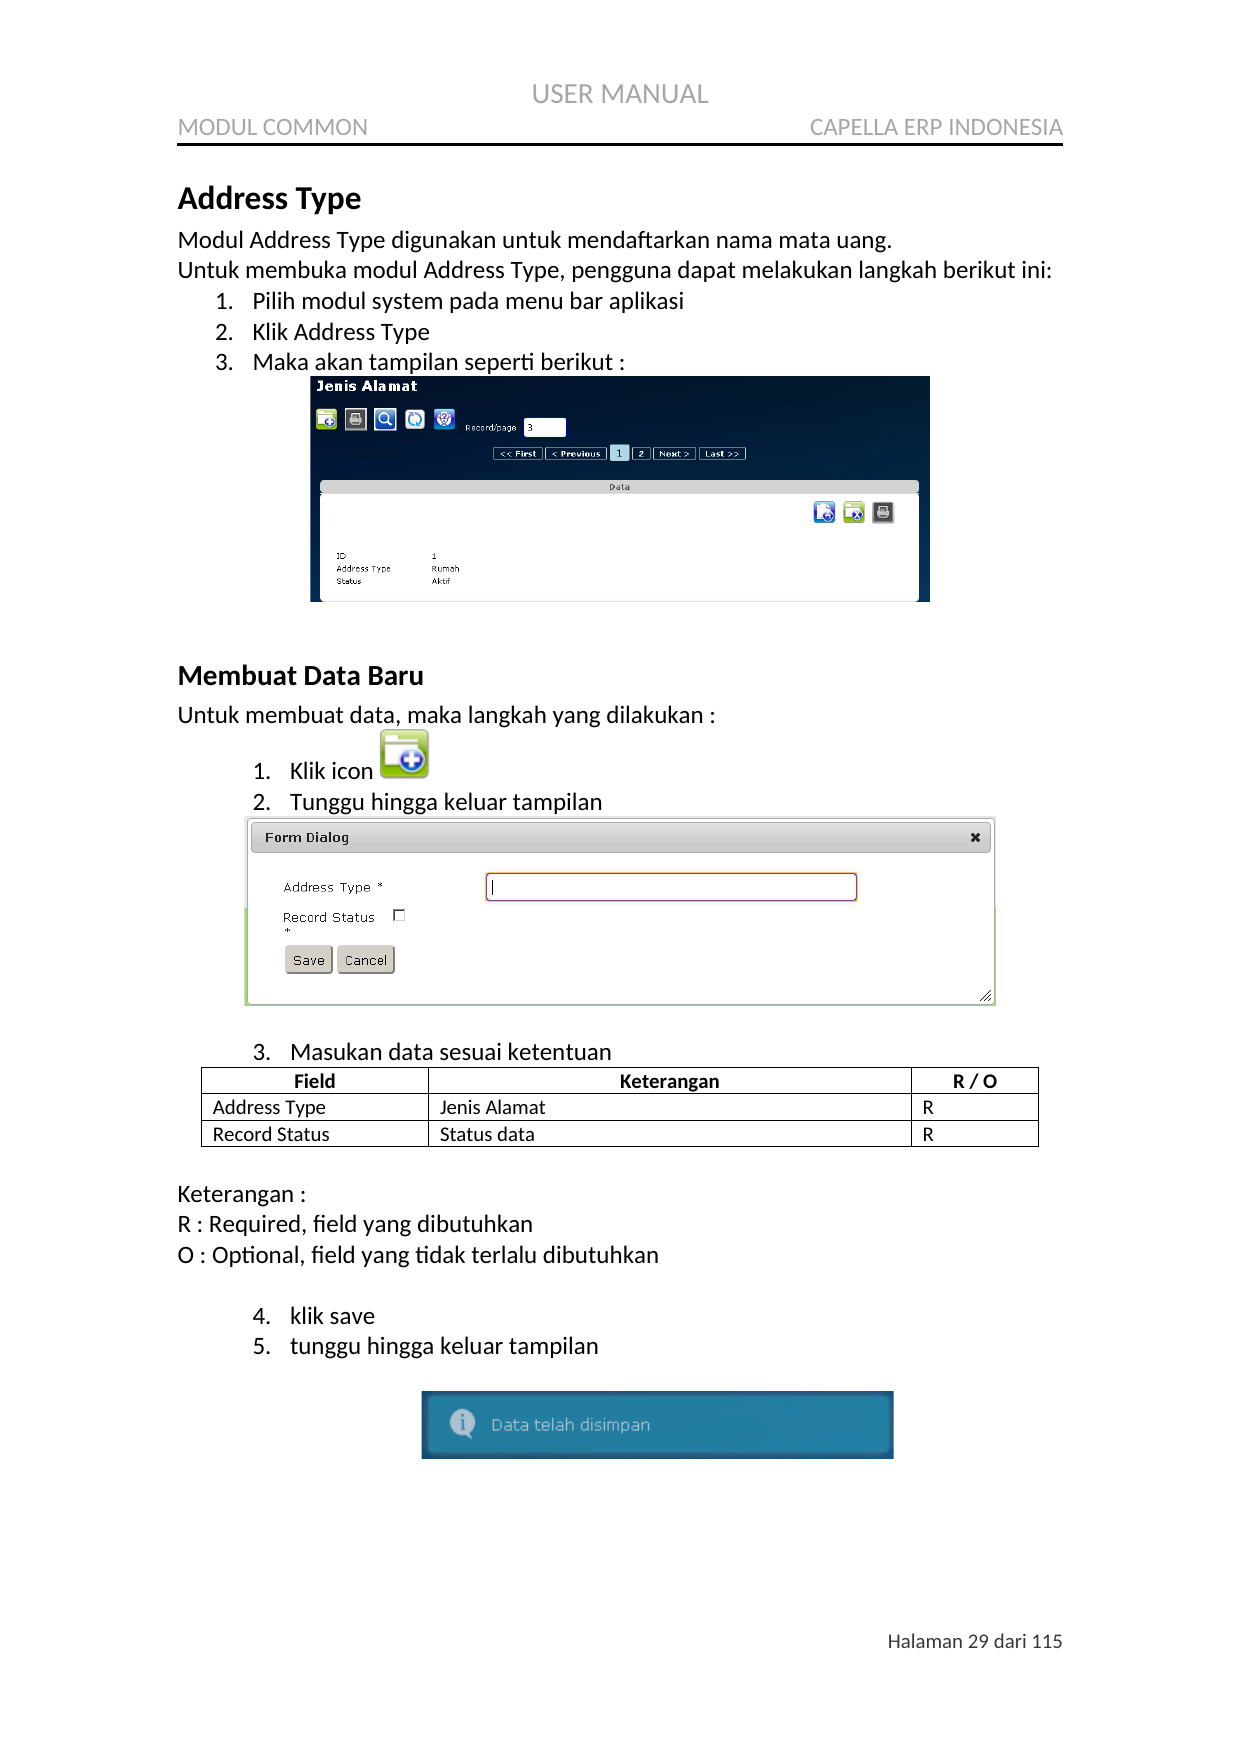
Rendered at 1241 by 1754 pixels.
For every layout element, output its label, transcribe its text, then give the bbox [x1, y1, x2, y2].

list tunggu hingga keluar tampilan [252, 1330, 1063, 1361]
list Pilih modul system pada menu bar aplikasi [215, 285, 1063, 316]
table_cell Jenis Alamat [429, 1094, 911, 1120]
table_header Field [202, 1068, 428, 1093]
text Modul Address Type digunakan untuk mendaftarkan nama mata uang. [177, 224, 1063, 255]
text Untuk membuat data, maka langkah yang dilakukan : [177, 699, 1063, 730]
list Maka akan tampilan seperti berikut : [215, 346, 1063, 377]
picture [421, 1391, 894, 1459]
table_cell Address Type [202, 1094, 428, 1120]
table_cell Status data [429, 1121, 911, 1146]
list Klik Address Type [215, 316, 1063, 346]
subtitle Address Type [177, 177, 1063, 218]
text Untuk membuka modul Address Type, pengguna dapat melakukan langkah berikut ini: [177, 255, 1063, 285]
picture [379, 729, 430, 780]
table_header R / O [912, 1068, 1038, 1093]
list Klik icon [252, 730, 1063, 786]
text O : Optional, field yang tidak terlalu dibutuhkan [177, 1239, 1063, 1269]
list Masukan data sesuai ketentuan [252, 1036, 1063, 1067]
table_cell R [912, 1094, 1038, 1120]
subtitle Membuat Data Baru [177, 657, 1063, 693]
table_cell Record Status [202, 1121, 428, 1146]
table_header Keterangan [429, 1068, 911, 1093]
table_cell R [912, 1121, 1038, 1146]
text R : Required, field yang dibutuhkan [177, 1208, 1063, 1239]
list klik save [252, 1300, 1063, 1330]
picture [310, 376, 930, 602]
picture [244, 816, 996, 1006]
text Keterangan : [177, 1178, 1063, 1208]
list Tunggu hingga keluar tampilan [252, 786, 1063, 816]
